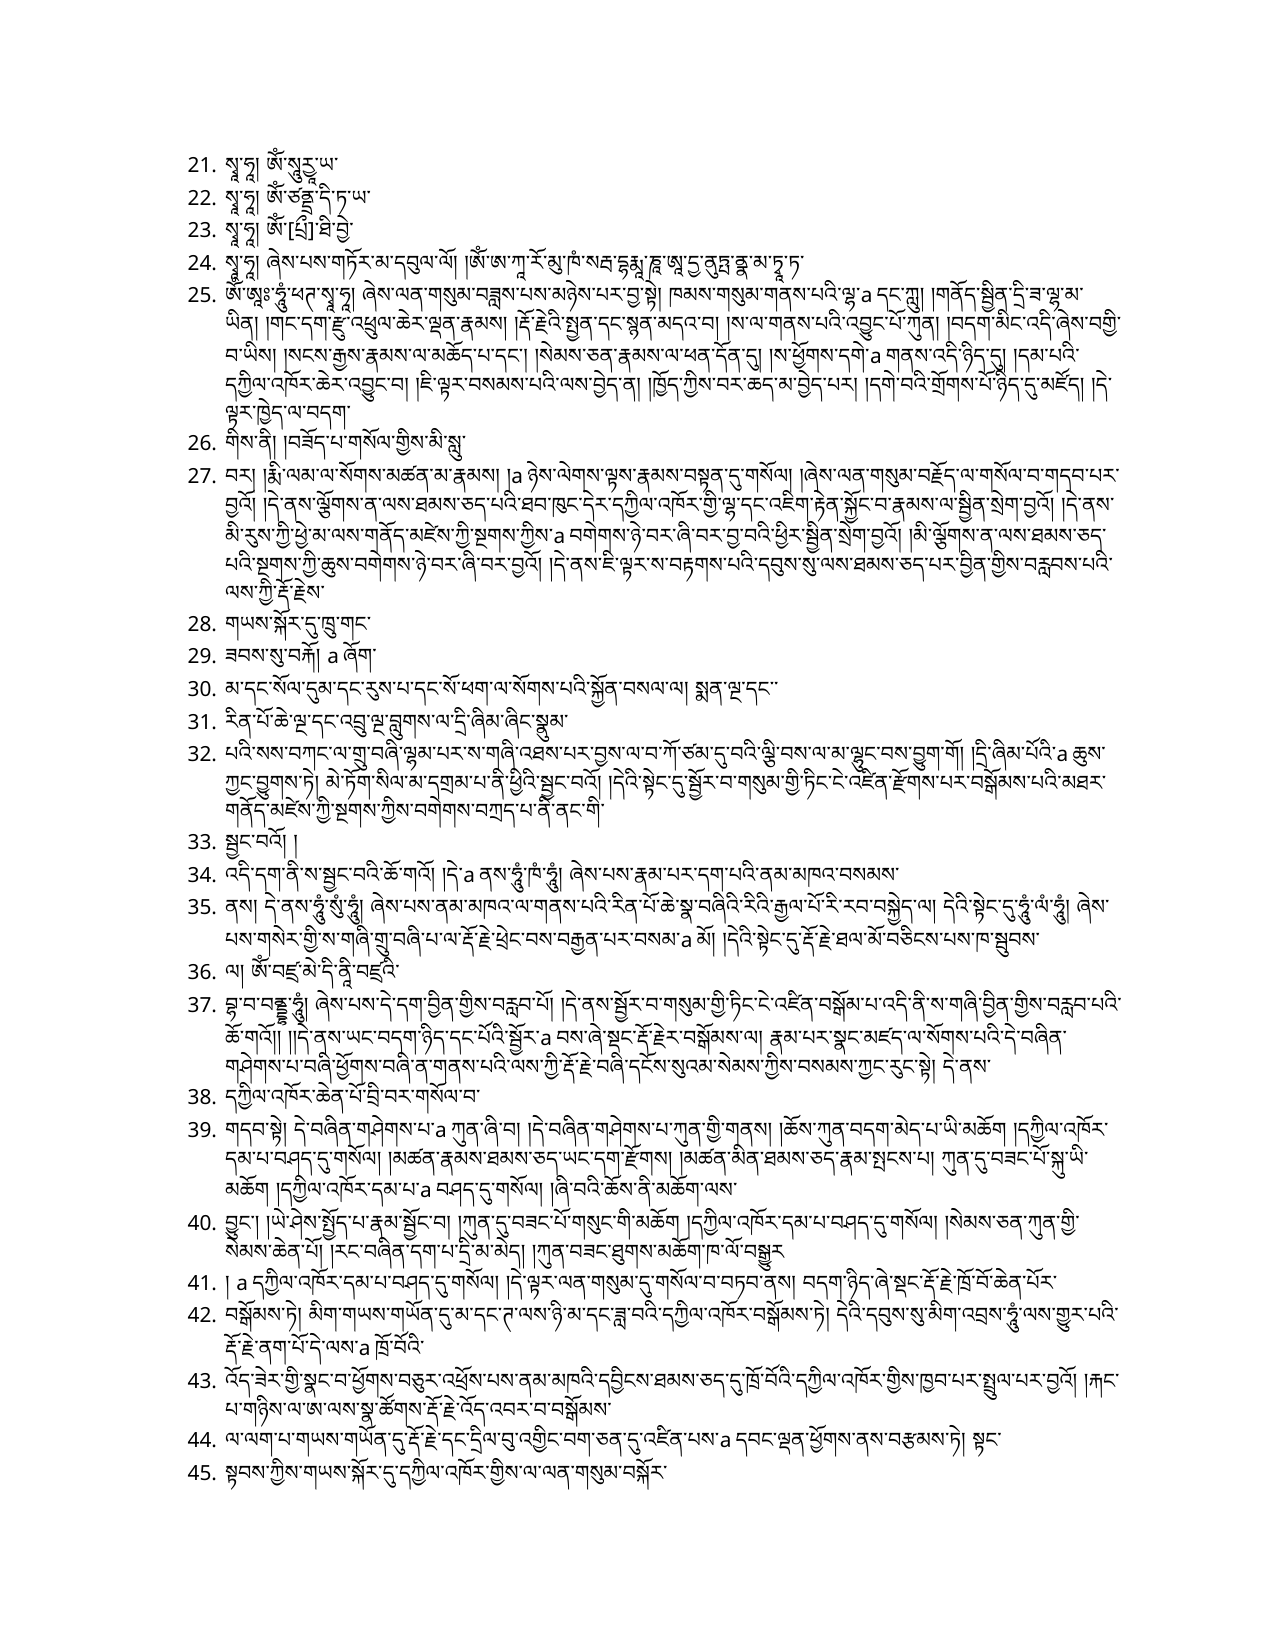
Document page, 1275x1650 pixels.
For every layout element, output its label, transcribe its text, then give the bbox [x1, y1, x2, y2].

list བར། །རྨི་ལམ་ལ་སོགས་མཚན་མ་རྣམས། །aཉེས་ལེགས་ལྟས་རྣམས་བསྟན་དུ་གསོལ། །ཞེས་ལན་གསུམ་བརྗོད་ལ་གསོལ་བ་གདབ་པར་བྱའོ། །དེ་ནས་ལྕོགས་ན་ལས་ཐམས་ཅད་པའི་ཐབ་ཁུང་དེར་དཀྱིལ་འཁོར་གྱི་ལྷ་དང་འཇིག་རྟེན་སྐྱོང་བ་རྣམས་ལ་སྦྱིན་སྲེག་བྱའོ། །དེ་ནས་མི་རུས་ཀྱི་ཕྱེ་མ་ལས་གནོད་མཛེས་ཀྱི་སྔགས་ཀྱིས་aབགེགས་ཉེ་བར་ཞི་བར་བྱ་བའི་ཕྱིར་སྦྱིན་སྲེག་བྱའོ། །མི་ལྕོགས་ན་ལས་ཐམས་ཅད་པའི་སྔགས་ཀྱི་ཆུས་བགེགས་ཉེ་བར་ཞི་བར་བྱའོ། །དེ་ནས་ཇི་ལྟར་ས་བརྟགས་པའི་དབུས་སུ་ལས་ཐམས་ཅད་པར་བྱིན་གྱིས་བརླབས་པའི་ལས་ཀྱི་རྡོ་རྗེས་ [187, 461, 1125, 606]
list འོད་ཟེར་གྱི་སྣང་བ་ཕྱོགས་བཅུར་འཕྲོས་པས་ནམ་མཁའི་དབྱིངས་ཐམས་ཅད་དུ་ཁྲོ་བོའི་དཀྱིལ་འཁོར་གྱིས་ཁྱབ་པར་སྤྲུལ་པར་བྱའོ། །རྐང་པ་གཉིས་ལ་ཨ་ལས་སྣ་ཚོགས་རྡོ་རྗེ་འོད་འབར་བ་བསྒོམས་ [187, 1366, 1125, 1422]
list པའི་སས་བཀང་ལ་གྲུ་བཞི་ལྷམ་པར་ས་གཞི་འཐས་པར་བྱས་ལ་བ་ཀོ་ཙམ་དུ་བའི་ལྕི་བས་ལ་མ་ལྷུང་བས་བྱུག་གོ། །དྲི་ཞིམ་པོའི་aཆུས་ཀྱང་བྱུགས་ཏེ། མེ་ཏོག་སིལ་མ་དགྲམ་པ་ནི་ཕྱིའི་སྦྱང་བའོ། །དེའི་སྟེང་དུ་སྦྱོར་བ་གསུམ་གྱི་ཏིང་ངེ་འཛིན་རྫོགས་པར་བསྒོམས་པའི་མཐར་གནོད་མཛེས་ཀྱི་སྔགས་ཀྱིས་བགེགས་བཀྲད་པ་ནི་ནང་གི་ [187, 739, 1125, 823]
list གཡས་སྐོར་དུ་ཁྲུ་གང་ [187, 609, 1125, 637]
list བསྒོམས་ཏེ། མིག་གཡས་གཡོན་དུ་མ་དང་ཊ་ལས་ཉི་མ་དང་ཟླ་བའི་དཀྱིལ་འཁོར་བསྒོམས་ཏེ། དེའི་དབུས་སུ་མིག་འབྲས་ཧཱུཾ་ལས་གྱུར་པའི་རྡོ་རྗེ་ནག་པོ་དེ་ལས་aཁྲོ་བོའི་ [187, 1301, 1125, 1362]
list ལ། ཨོཾ་བཛྲ་མེ་དི་ནཱི་བཛྲའི་ [187, 957, 1125, 986]
list ལ་ལག་པ་གཡས་གཡོན་དུ་རྡོ་རྗེ་དང་དྲིལ་བུ་འགྱིང་བག་ཅན་དུ་འཛིན་པས་aདབང་ལྡན་ཕྱོགས་ནས་བརྩམས་ཏེ། སྟང་ [187, 1426, 1125, 1454]
list གདབ་སྟེ། དེ་བཞིན་གཤེགས་པ་aཀུན་ཞི་བ། །དེ་བཞིན་གཤེགས་པ་ཀུན་གྱི་གནས། །ཆོས་ཀུན་བདག་མེད་པ་ཡི་མཆོག །དཀྱིལ་འཁོར་དམ་པ་བཤད་དུ་གསོལ། །མཚན་རྣམས་ཐམས་ཅད་ཡང་དག་རྫོགས། །མཚན་མིན་ཐམས་ཅད་རྣམ་སྤངས་པ། ཀུན་དུ་བཟང་པོ་སྐུ་ཡི་མཆོག །དཀྱིལ་འཁོར་དམ་པ་aབཤད་དུ་གསོལ། །ཞི་བའི་ཆོས་ནི་མཆོག་ལས་ [187, 1115, 1125, 1204]
list ཟབས་སུ་བརྐོ། aཞོག་ [187, 642, 1125, 670]
list བྷ་བ་བནྡྷ་ཧཱུཾ། ཞེས་པས་དེ་དག་བྱིན་གྱིས་བརླབ་པོ། །དེ་ནས་སྦྱོར་བ་གསུམ་གྱི་ཏིང་ངེ་འཛིན་བསྒོམ་པ་འདི་ནི་ས་གཞི་བྱིན་གྱིས་བརླབ་པའི་ཆོ་གའོ།། །།དེ་ནས་ཡང་བདག་ཉིད་དང་པོའི་སྦྱོར་aབས་ཞེ་སྡང་རྡོ་རྗེར་བསྒོམས་ལ། རྣམ་པར་སྣང་མཛད་ལ་སོགས་པའི་དེ་བཞིན་གཤེགས་པ་བཞི་ཕྱོགས་བཞི་ན་གནས་པའི་ལས་ཀྱི་རྡོ་རྗེ་བཞི་དངོས་སུའམ་སེམས་ཀྱིས་བསམས་ཀྱང་རུང་སྟེ། དེ་ནས་ [187, 990, 1125, 1079]
list ཨོཾ་ཨཱཿ་ཧཱུཾ་ཕཊ་སྭཱ་ཧཱ། ཞེས་ལན་གསུམ་བཟླས་པས་མཉེས་པར་བྱ་སྟེ། ཁམས་གསུམ་གནས་པའི་ལྷ་aདང་ཀླུ། །གནོད་སྦྱིན་དྲི་ཟ་ལྷ་མ་ཡིན། །གང་དག་རྫུ་འཕྲུལ་ཆེར་ལྡན་རྣམས། །རྡོ་རྗེའི་སྤྱན་དང་སྙན་མདའ་བ། །ས་ལ་གནས་པའི་འབྱུང་པོ་ཀུན། །བདག་མིང་འདི་ཞེས་བགྱི་བ་ཡིས། །སངས་རྒྱས་རྣམས་ལ་མཆོད་པ་དང༌། །སེམས་ཅན་རྣམས་ལ་ཕན་དོན་དུ། །ས་ཕྱོགས་དགེ་aགནས་འདི་ཉིད་དུ། །དམ་པའི་དཀྱིལ་འཁོར་ཆེར་འབྱུང་བ། །ཇི་ལྟར་བསམས་པའི་ལས་བྱེད་ན། །ཁྱོད་ཀྱིས་བར་ཆད་མ་བྱེད་པར། །དགེ་བའི་གྲོགས་པོ་ཉིད་དུ་མཛོད། །དེ་ལྟར་ཁྱེད་ལ་བདག་ [187, 280, 1125, 425]
list གིས་ནི། །བཟོད་པ་གསོལ་གྱིས་མི་སླུ་ [187, 428, 1125, 457]
list སྭཱ་ཧཱ། ཨོཾ་[པྲྀ]་ཐི་བྱེ་ [187, 215, 1125, 244]
list སྟབས་ཀྱིས་གཡས་སྐོར་དུ་དཀྱིལ་འཁོར་གྱིས་ལ་ལན་གསུམ་བསྐོར་ [187, 1458, 1125, 1487]
list དཀྱིལ་འཁོར་ཆེན་པོ་བྲི་བར་གསོལ་བ་ [187, 1082, 1125, 1111]
list བྱུང༌། །ཡེ་ཤེས་སྤྱོད་པ་རྣམ་སྦྱོང་བ། །ཀུན་དུ་བཟང་པོ་གསུང་གི་མཆོག །དཀྱིལ་འཁོར་དམ་པ་བཤད་དུ་གསོལ། །སེམས་ཅན་ཀུན་གྱི་སེམས་ཆེན་པོ། །རང་བཞིན་དག་པ་དྲི་མ་མེད། །ཀུན་བཟང་ཐུགས་མཆོག་ཁ་ལོ་བསྒྱུར [187, 1208, 1125, 1264]
list འདི་དག་ནི་ས་སྦྱང་བའི་ཆོ་གའོ། །དེ་aནས་ཧཱུཾ་ཁཾ་ཧཱུཾ། ཞེས་པས་རྣམ་པར་དག་པའི་ནམ་མཁའ་བསམས་ [187, 860, 1125, 888]
list ། aདཀྱིལ་འཁོར་དམ་པ་བཤད་དུ་གསོལ། །དེ་ལྟར་ལན་གསུམ་དུ་གསོལ་བ་བཏབ་ནས། བདག་ཉིད་ཞེ་སྡང་རྡོ་རྗེ་ཁྲོ་བོ་ཆེན་པོར་ [187, 1268, 1125, 1296]
list ནས། དེ་ནས་ཧཱུཾ་སུཾ་ཧཱུཾ། ཞེས་པས་ནམ་མཁའ་ལ་གནས་པའི་རིན་པོ་ཆེ་སྣ་བཞིའི་རིའི་རྒྱལ་པོ་རི་རབ་བསྐྱེད་ལ། དེའི་སྟེང་དུ་ཧཱུཾ་ལཾ་ཧཱུཾ། ཞེས་པས་གསེར་གྱི་ས་གཞི་གྲུ་བཞི་པ་ལ་རྡོ་རྗེ་ཕྲེང་བས་བརྒྱན་པར་བསམ་aམོ། །དེའི་སྟེང་དུ་རྡོ་རྗེ་ཐལ་མོ་བཅིངས་པས་ཁ་སྦུབས་ [187, 892, 1125, 953]
list སྭཱ་ཧཱ། ཞེས་པས་གཏོར་མ་དབུལ་ལོ། །ཨོཾ་ཨ་ཀཱ་རོ་མུ་ཁཾ་སརྦ་དྷརྨཱ་ཎཱ་ཨཱ་དྱ་ནུཏྤ་ནྣ་མ་ཏྭཱ་ཏ་ [187, 248, 1125, 276]
list སྭཱ་ཧཱ། ཨོཾ་སཱུརྱཱ་ཡ་ [187, 150, 1125, 178]
list རིན་པོ་ཆེ་ལྔ་དང་འབྲུ་ལྔ་བླུགས་ལ་དྲི་ཞིམ་ཞིང་སྣུམ་ [187, 707, 1125, 735]
list སྦྱང་བའོ། ། [187, 827, 1125, 856]
list སྭཱ་ཧཱ། ཨོཾ་ཙནྡྲ་དི་ཏ་ཡ་ [187, 183, 1125, 211]
list མ་དང་སོལ་དུམ་དང་རུས་པ་དང་སོ་ཕག་ལ་སོགས་པའི་སྐྱོན་བསལ་ལ། སྨན་ལྔ་དང་་ [187, 674, 1125, 703]
